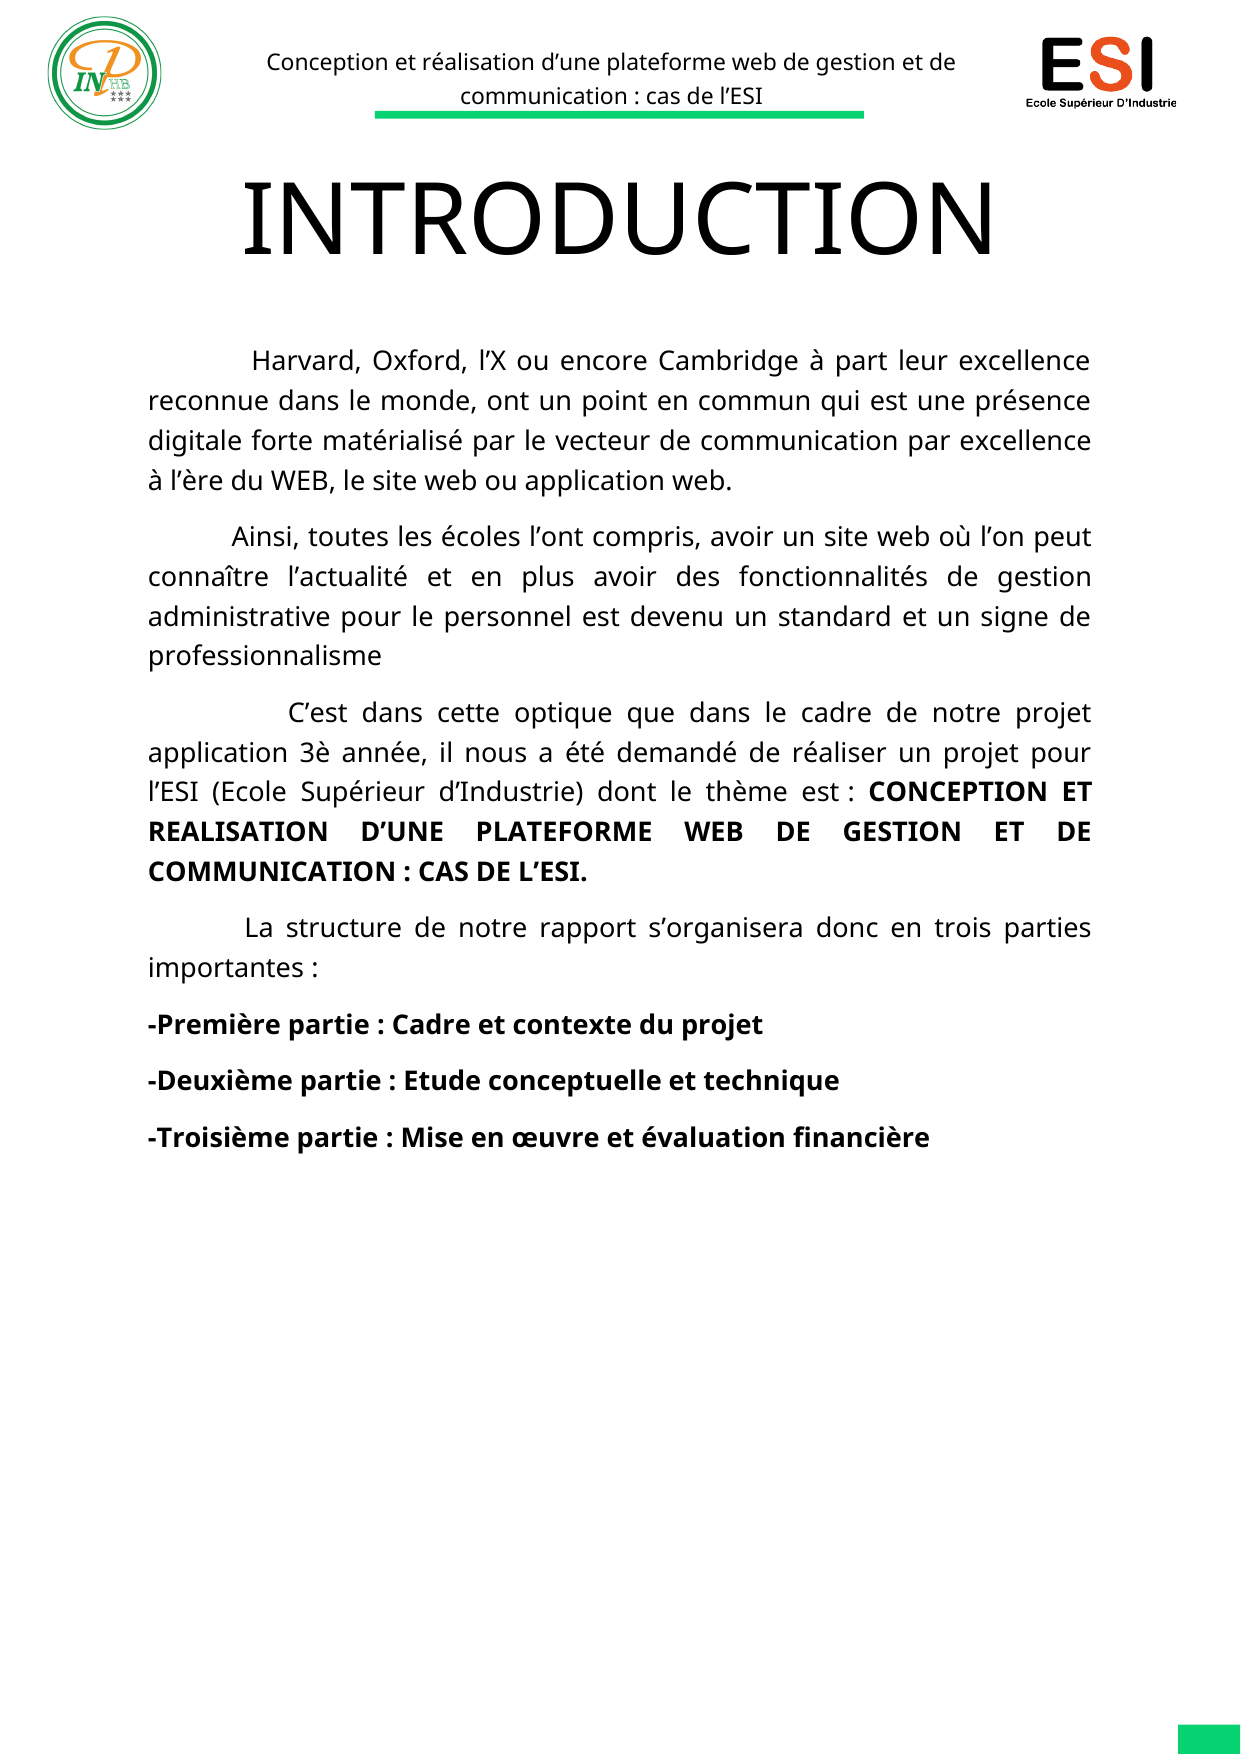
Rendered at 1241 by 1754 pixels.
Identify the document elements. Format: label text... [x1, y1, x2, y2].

text Ainsi, toutes les écoles l’ont compris, avoir un site web où l’on peut connaître l’actualité et en plus avoir des fonctionnalités de gestion administrative pour le personnel est devenu un standard et un signe de professionnalisme [148, 517, 1093, 674]
text Harvard, Oxford, l’X ou encore Cambridge à part leur excellence reconnue dans le monde, ont un point en commun qui est une présence digitale forte matérialisé par le vecteur de communication par excellence à l’ère du WEB, le site web ou application web. [148, 342, 1093, 498]
text C’est dans cette optique que dans le cadre de notre projet application 3è année, il nous a été demandé de réaliser un projet pour l’ESI (Ecole Supérieur d’Industrie) dont le thème est : CONCEPTION ET REALISATION D’UNE PLATEFORME WEB DE GESTION ET DE COMMUNICATION : CAS DE L’ESI. [148, 693, 1093, 889]
subtitle INTRODUCTION [148, 148, 1093, 284]
picture [45, 13, 163, 132]
text -Deuxième partie : Etude conceptuelle et technique [148, 1062, 1093, 1098]
text -Troisième partie : Mise en œuvre et évaluation financière [148, 1118, 1093, 1155]
text La structure de notre rapport s’organisera donc en trois parties importantes : [148, 909, 1093, 986]
picture [1026, 36, 1177, 109]
text -Première partie : Cadre et contexte du projet [148, 1005, 1093, 1042]
